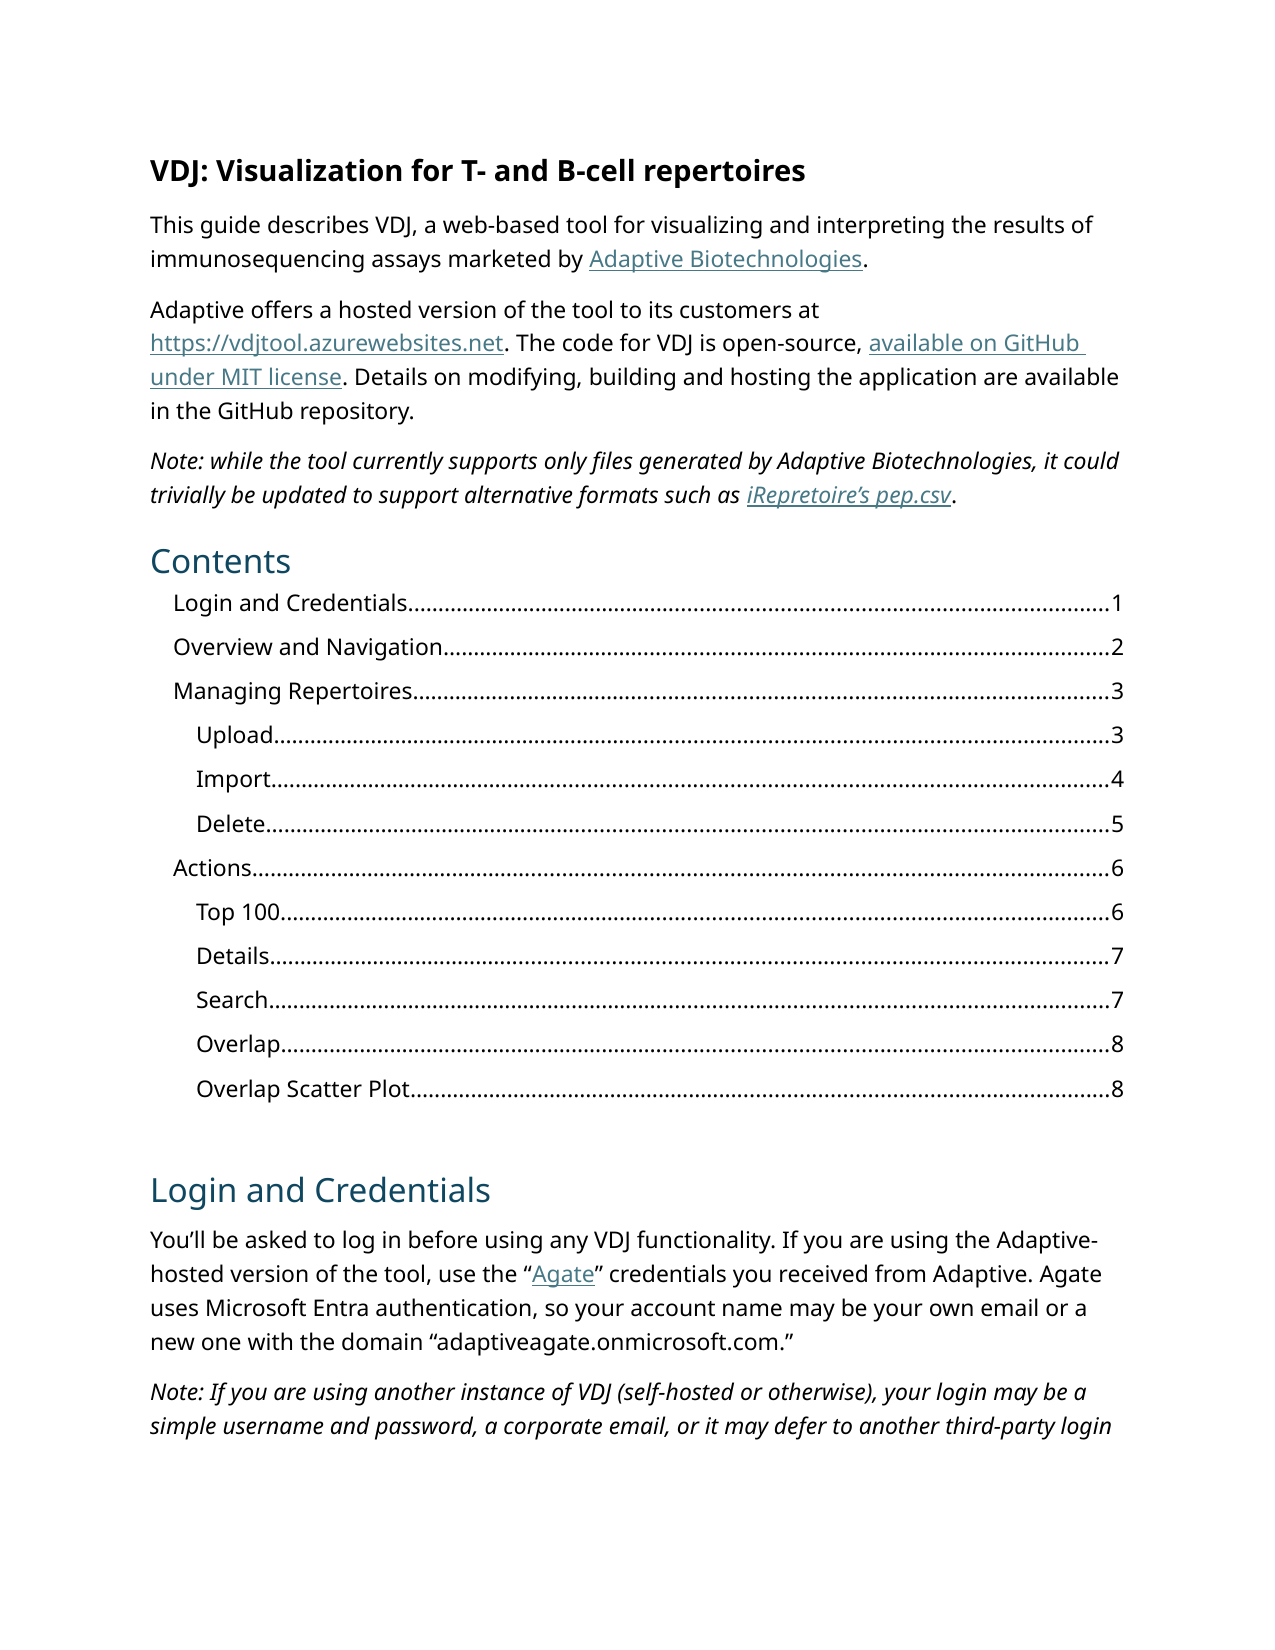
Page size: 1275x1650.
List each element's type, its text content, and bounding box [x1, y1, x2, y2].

text Adaptive offers a hosted version of the tool to its customers at https://vdjtool.azurewebsites.net. The code for VDJ is open-source, available on GitHub under MIT license. Details on modifying, building and hosting the application are available in the GitHub repository. [150, 294, 1125, 426]
subtitle Login and Credentials [150, 1167, 1125, 1213]
text VDJ: Visualization for T- and B-cell repertoires [150, 150, 1125, 190]
text Note: while the tool currently supports only files generated by Adaptive Biotechnologies, it could trivially be updated to support alternative formats such as iRepretoire’s pep.csv. [150, 445, 1125, 510]
text You’ll be asked to log in before using any VDJ functionality. If you are using the Adaptive-hosted version of the tool, use the “Agate” credentials you received from Adaptive. Agate uses Microsoft Entra authentication, so your account name may be your own email or a new one with the domain “adaptiveagate.onmicrosoft.com.” [150, 1224, 1125, 1357]
text This guide describes VDJ, a web-based tool for visualizing and interpreting the results of immunosequencing assays marketed by Adaptive Biotechnologies. [150, 209, 1125, 274]
